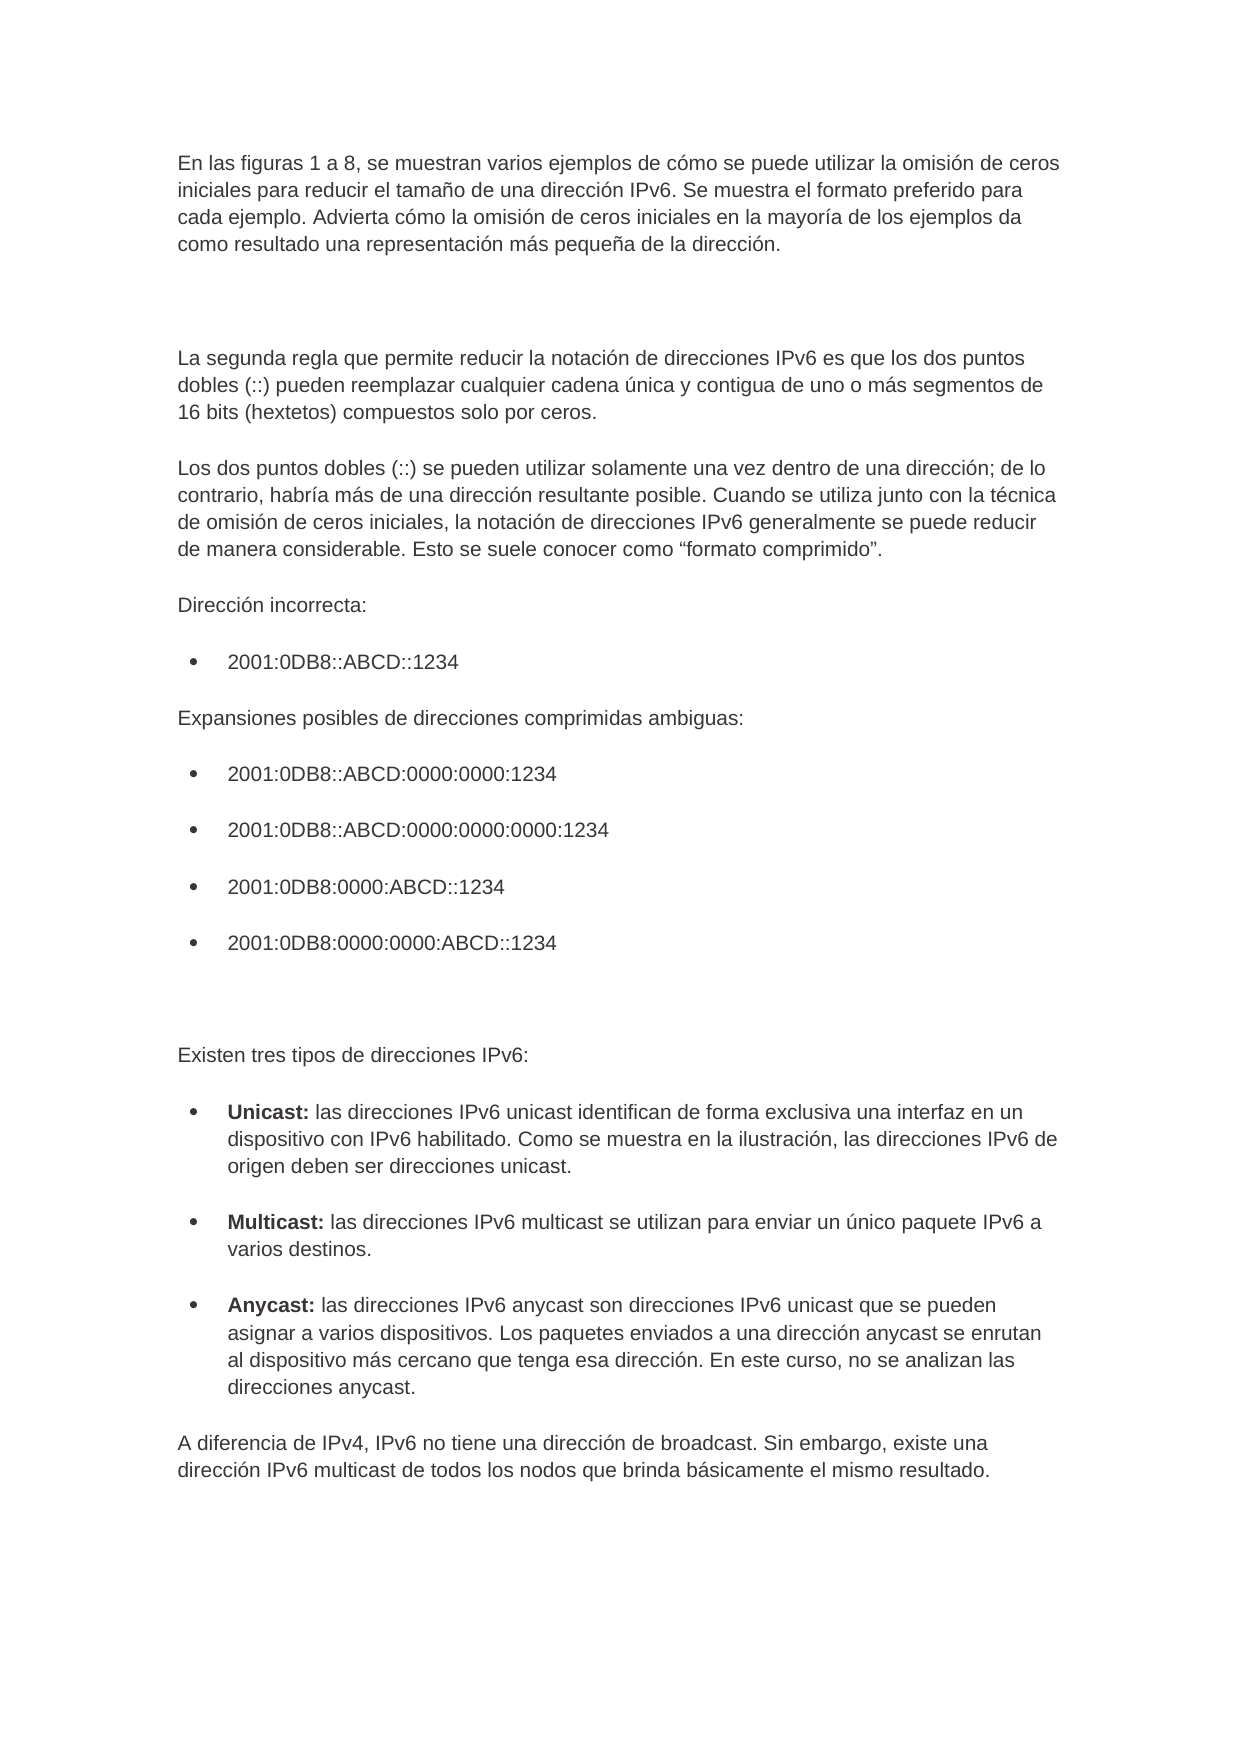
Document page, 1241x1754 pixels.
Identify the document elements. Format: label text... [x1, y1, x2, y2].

text Dirección incorrecta: [177, 590, 1063, 617]
text Los dos puntos dobles (::) se pueden utilizar solamente una vez dentro de una dirección; de lo contrario, habría más de una dirección resultante posible. Cuando se utiliza junto con la técnica de omisión de ceros iniciales, la notación de direcciones IPv6 generalmente se puede reducir de manera considerable. Esto se suele conocer como “formato comprimido”. [177, 453, 1063, 561]
list Multicast: las direcciones IPv6 multicast se utilizan para enviar un único paquete IPv6 a varios destinos. [190, 1207, 1063, 1261]
list 2001:0DB8::ABCD::1234 [190, 646, 1063, 673]
text Expansiones posibles de direcciones comprimidas ambiguas: [177, 703, 1063, 730]
list Anycast: las direcciones IPv6 anycast son direcciones IPv6 unicast que se pueden asignar a varios dispositivos. Los paquetes enviados a una dirección anycast se enrutan al dispositivo más cercano que tenga esa dirección. En este curso, no se analizan las direcciones anycast. [190, 1290, 1063, 1398]
text Existen tres tipos de direcciones IPv6: [177, 1040, 1063, 1067]
list 2001:0DB8::ABCD:0000:0000:0000:1234 [190, 815, 1063, 842]
text En las figuras 1 a 8, se muestran varios ejemplos de cómo se puede utilizar la omisión de ceros iniciales para reducir el tamaño de una dirección IPv6. Se muestra el formato preferido para cada ejemplo. Advierta cómo la omisión de ceros iniciales en la mayoría de los ejemplos da como resultado una representación más pequeña de la dirección. [177, 148, 1063, 256]
text La segunda regla que permite reducir la notación de direcciones IPv6 es que los dos puntos dobles (::) pueden reemplazar cualquier cadena única y contigua de uno o más segmentos de 16 bits (hextetos) compuestos solo por ceros. [177, 342, 1063, 423]
list 2001:0DB8::ABCD:0000:0000:1234 [190, 759, 1063, 786]
list 2001:0DB8:0000:0000:ABCD::1234 [190, 928, 1063, 955]
text A diferencia de IPv4, IPv6 no tiene una dirección de broadcast. Sin embargo, existe una dirección IPv6 multicast de todos los nodos que brinda básicamente el mismo resultado. [177, 1428, 1063, 1482]
list 2001:0DB8:0000:ABCD::1234 [190, 871, 1063, 898]
list Unicast: las direcciones IPv6 unicast identifican de forma exclusiva una interfaz en un dispositivo con IPv6 habilitado. Como se muestra en la ilustración, las direcciones IPv6 de origen deben ser direcciones unicast. [190, 1096, 1063, 1178]
